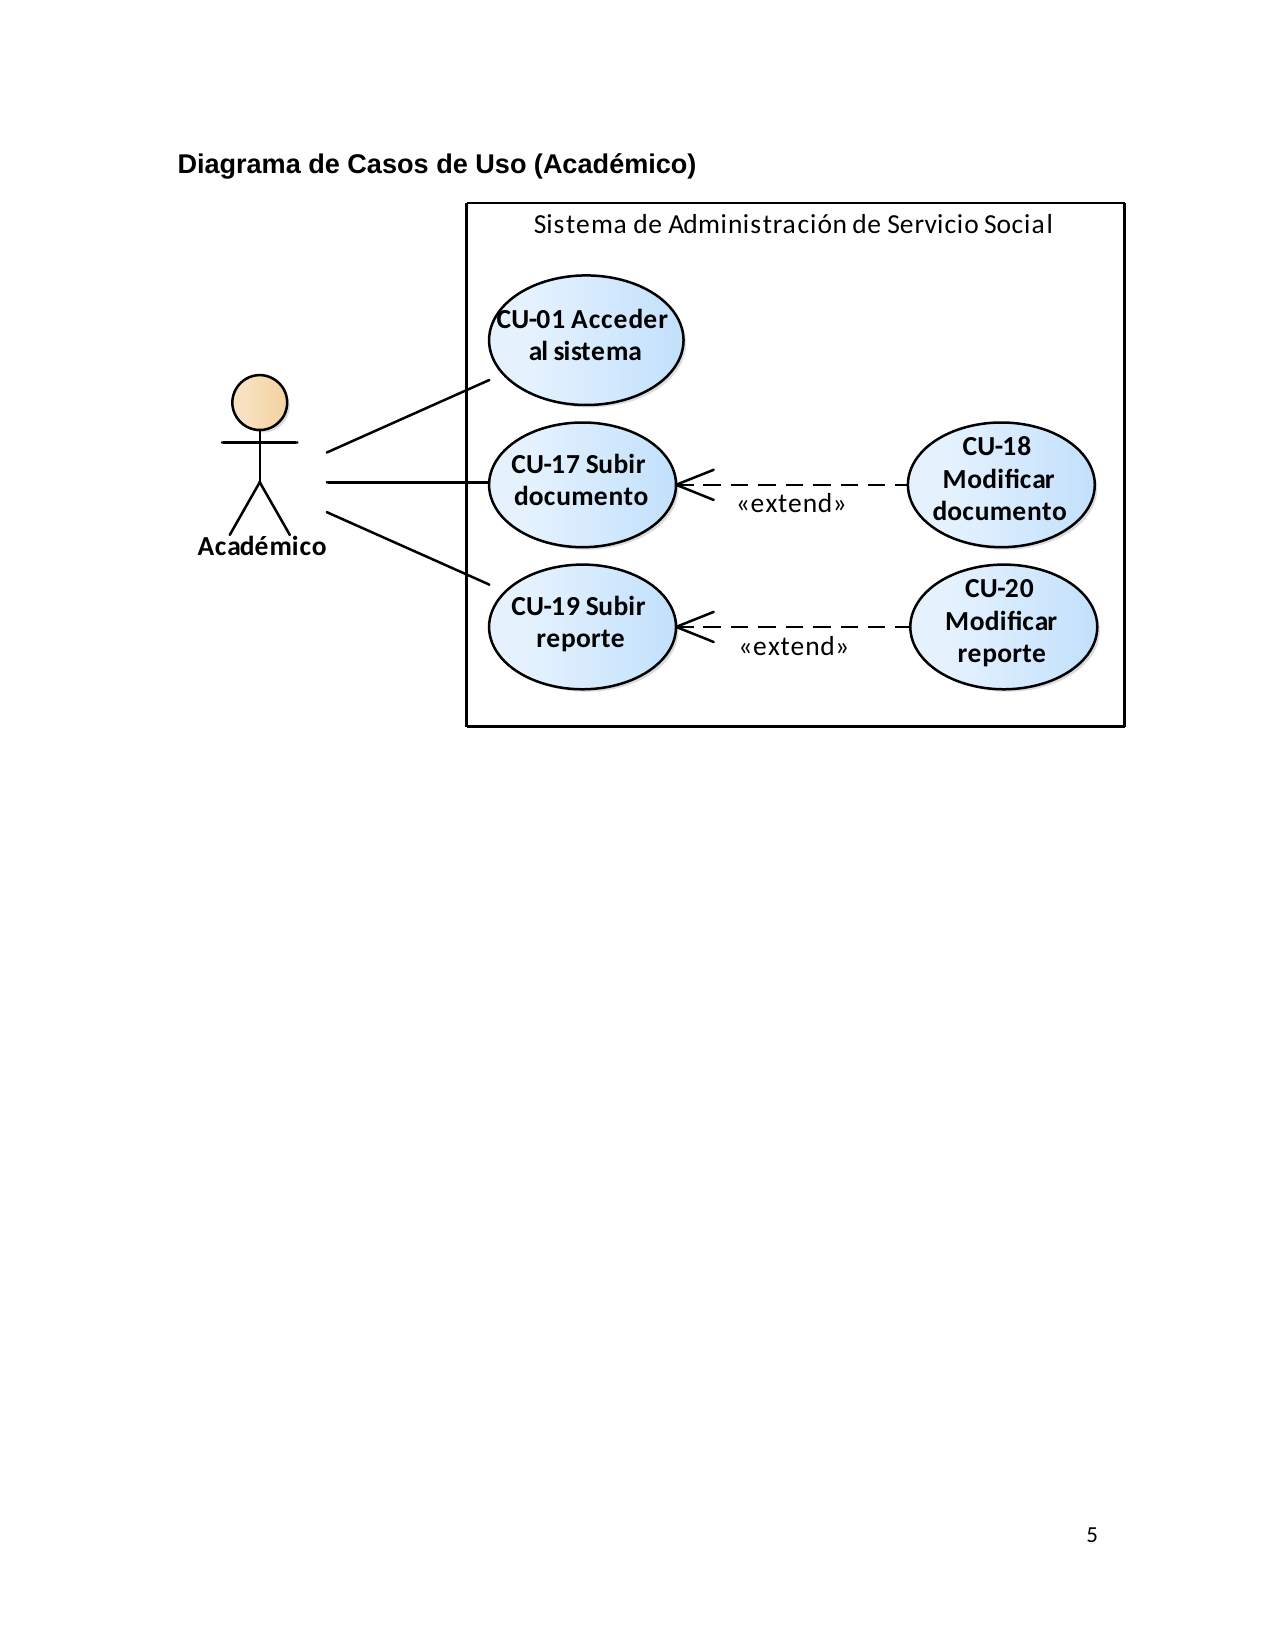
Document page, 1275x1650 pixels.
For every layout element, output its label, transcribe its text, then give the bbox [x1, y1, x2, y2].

subtitle Diagrama de Casos de Uso (Académico) [177, 148, 1098, 179]
